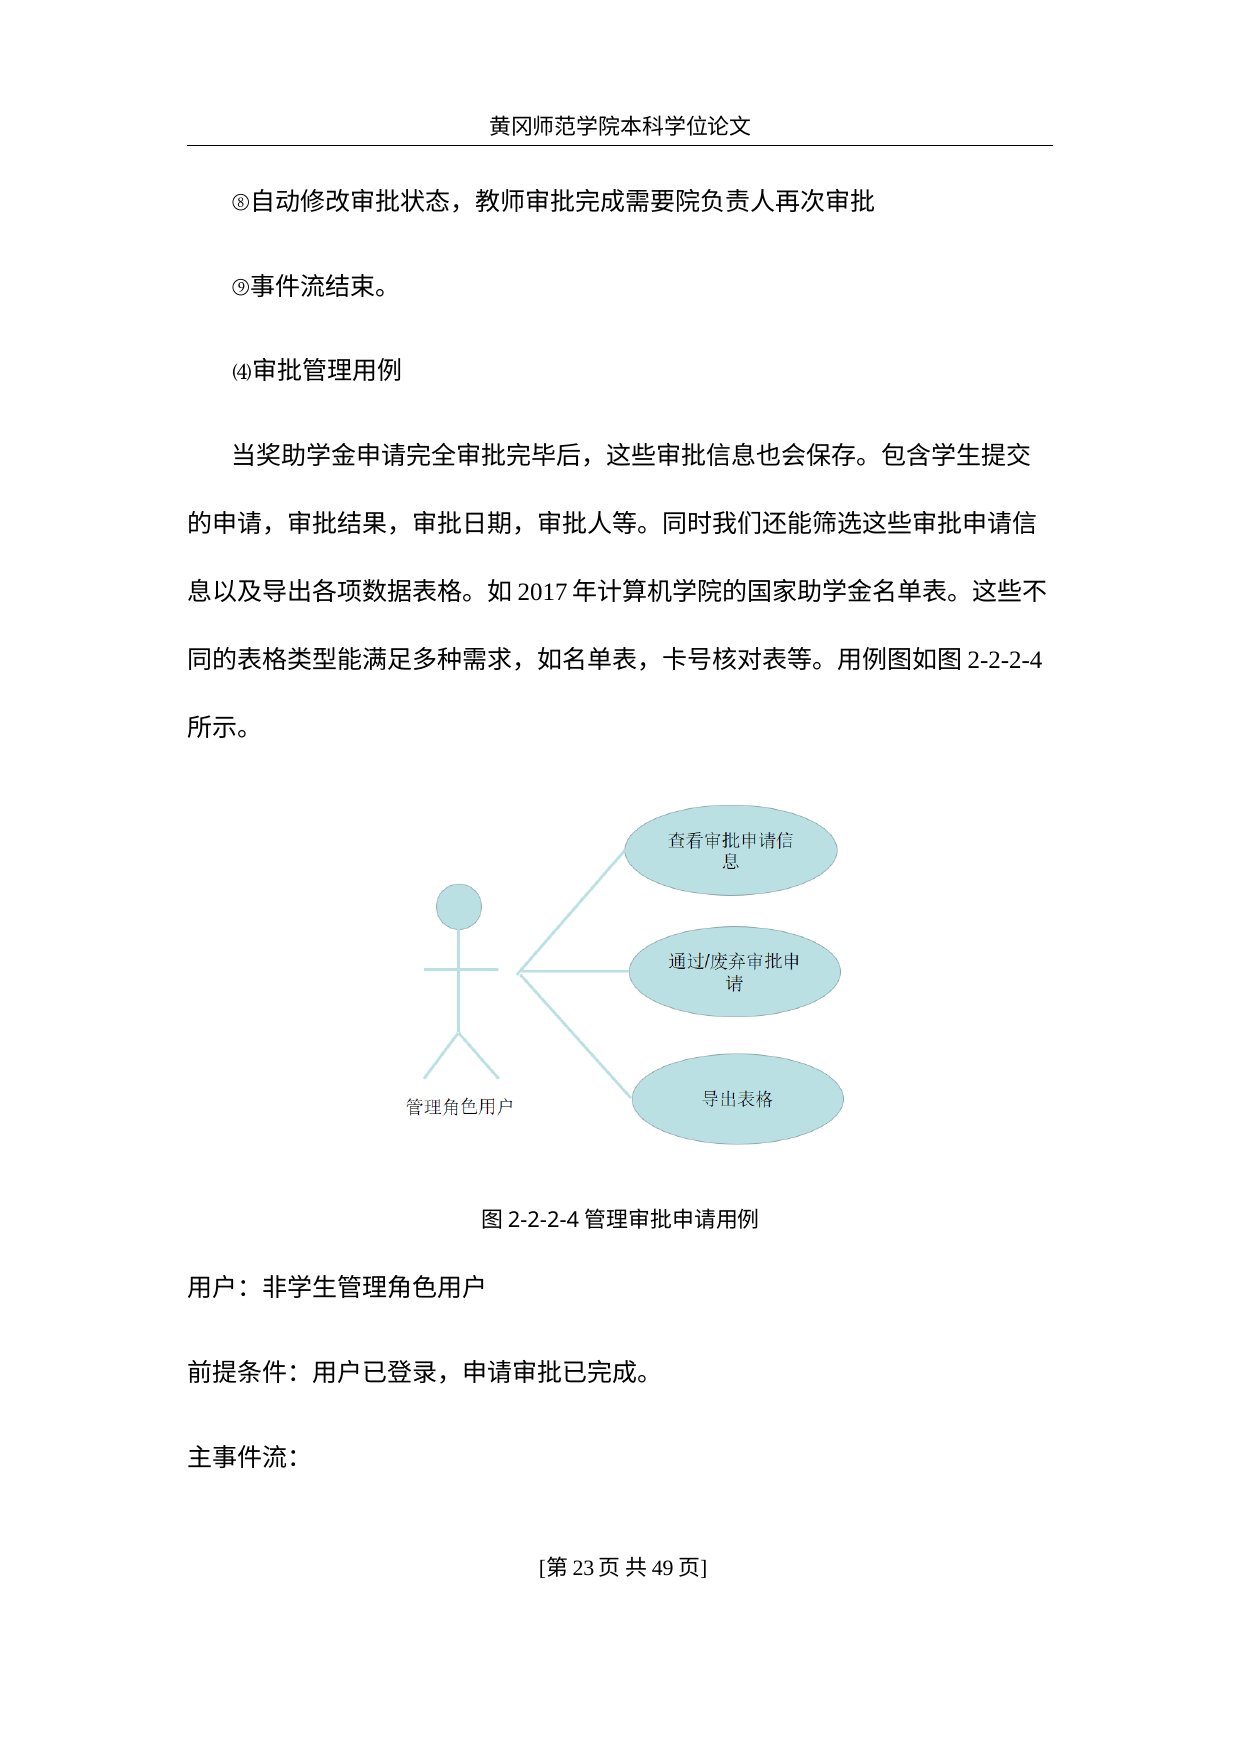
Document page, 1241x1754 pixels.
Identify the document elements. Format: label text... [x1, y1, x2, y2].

text 用户：非学生管理角色用户 [187, 1252, 1053, 1320]
picture [376, 776, 908, 1179]
text ⑷审批管理用例 [187, 335, 1053, 403]
text 图 2-2-2-4 管理审批申请用例 [187, 1201, 1053, 1235]
text ⑧自动修改审批状态，教师审批完成需要院负责人再次审批 [187, 165, 1053, 233]
text 前提条件：用户已登录，申请审批已完成。 [187, 1337, 1053, 1405]
text 主事件流： [187, 1422, 1053, 1489]
text 当奖助学金申请完全审批完毕后，这些审批信息也会保存。包含学生提交的申请，审批结果，审批日期，审批人等。同时我们还能筛选这些审批申请信息以及导出各项数据表格。如2017年计算机学院的国家助学金名单表。这些不同的表格类型能满足多种需求，如名单表，卡号核对表等。用例图如图2-2-2-4所示。 [187, 420, 1053, 759]
text ⑨事件流结束。 [187, 250, 1053, 318]
